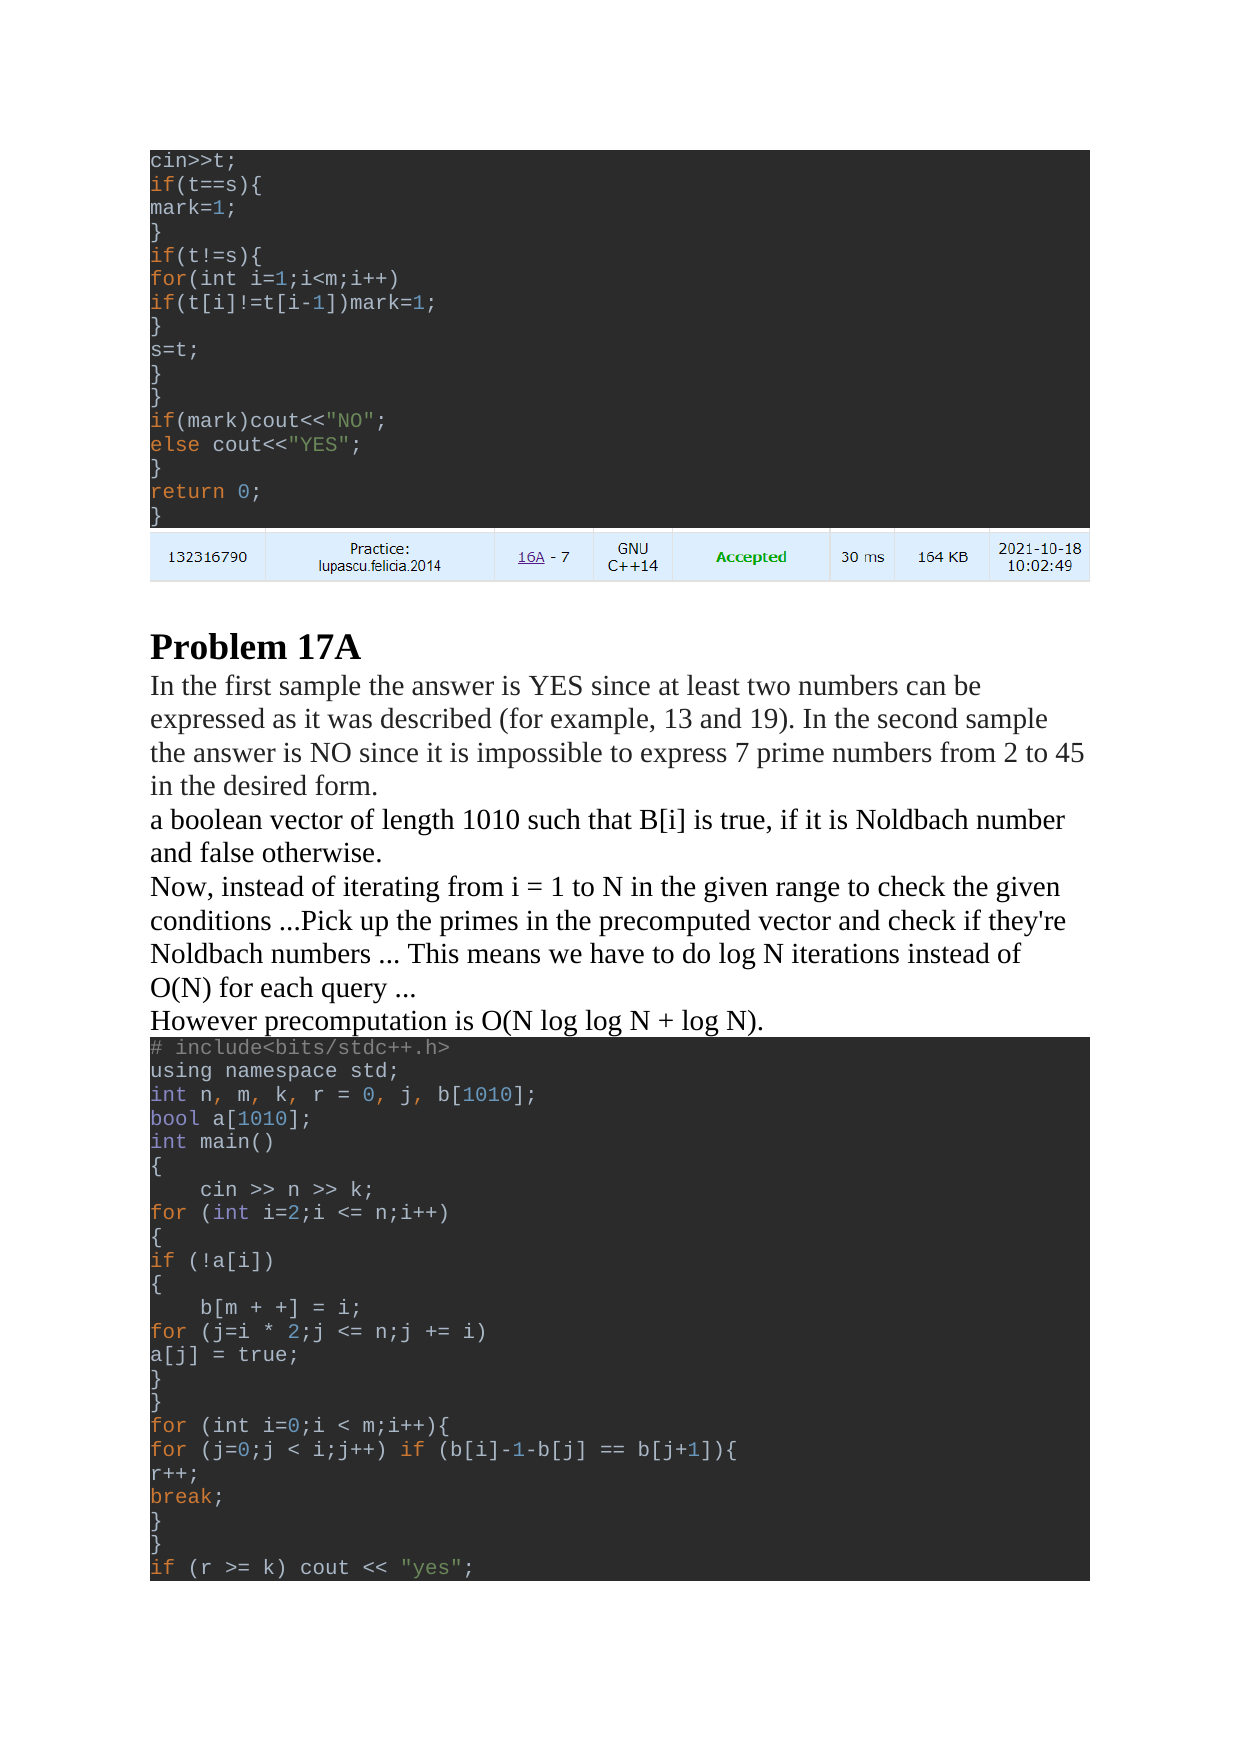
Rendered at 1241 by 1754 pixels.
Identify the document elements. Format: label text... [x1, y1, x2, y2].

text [150, 1037, 1090, 1581]
text However precomputation is O(N log log N + log N). [150, 1003, 1090, 1037]
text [150, 150, 1090, 528]
text Now, instead of iterating from i = 1 to N in the given range to check the given conditions ...Pick up the primes in the precomputed vector and check if they're Noldbach numbers ... This means we have to do log N iterations instead of O(N) for each query ... [150, 869, 1090, 1003]
text Problem 17A [150, 625, 1090, 668]
text In the first sample the answer is YES since at least two numbers can be expressed as it was described (for example, 13 and 19). In the second sample the answer is NO since it is impossible to express 7 prime numbers from 2 to 45 in the desired form. [150, 668, 1090, 802]
text a boolean vector of length 1010 such that B[i] is true, if it is Noldbach number and false otherwise. [150, 802, 1090, 869]
picture [150, 528, 1091, 582]
